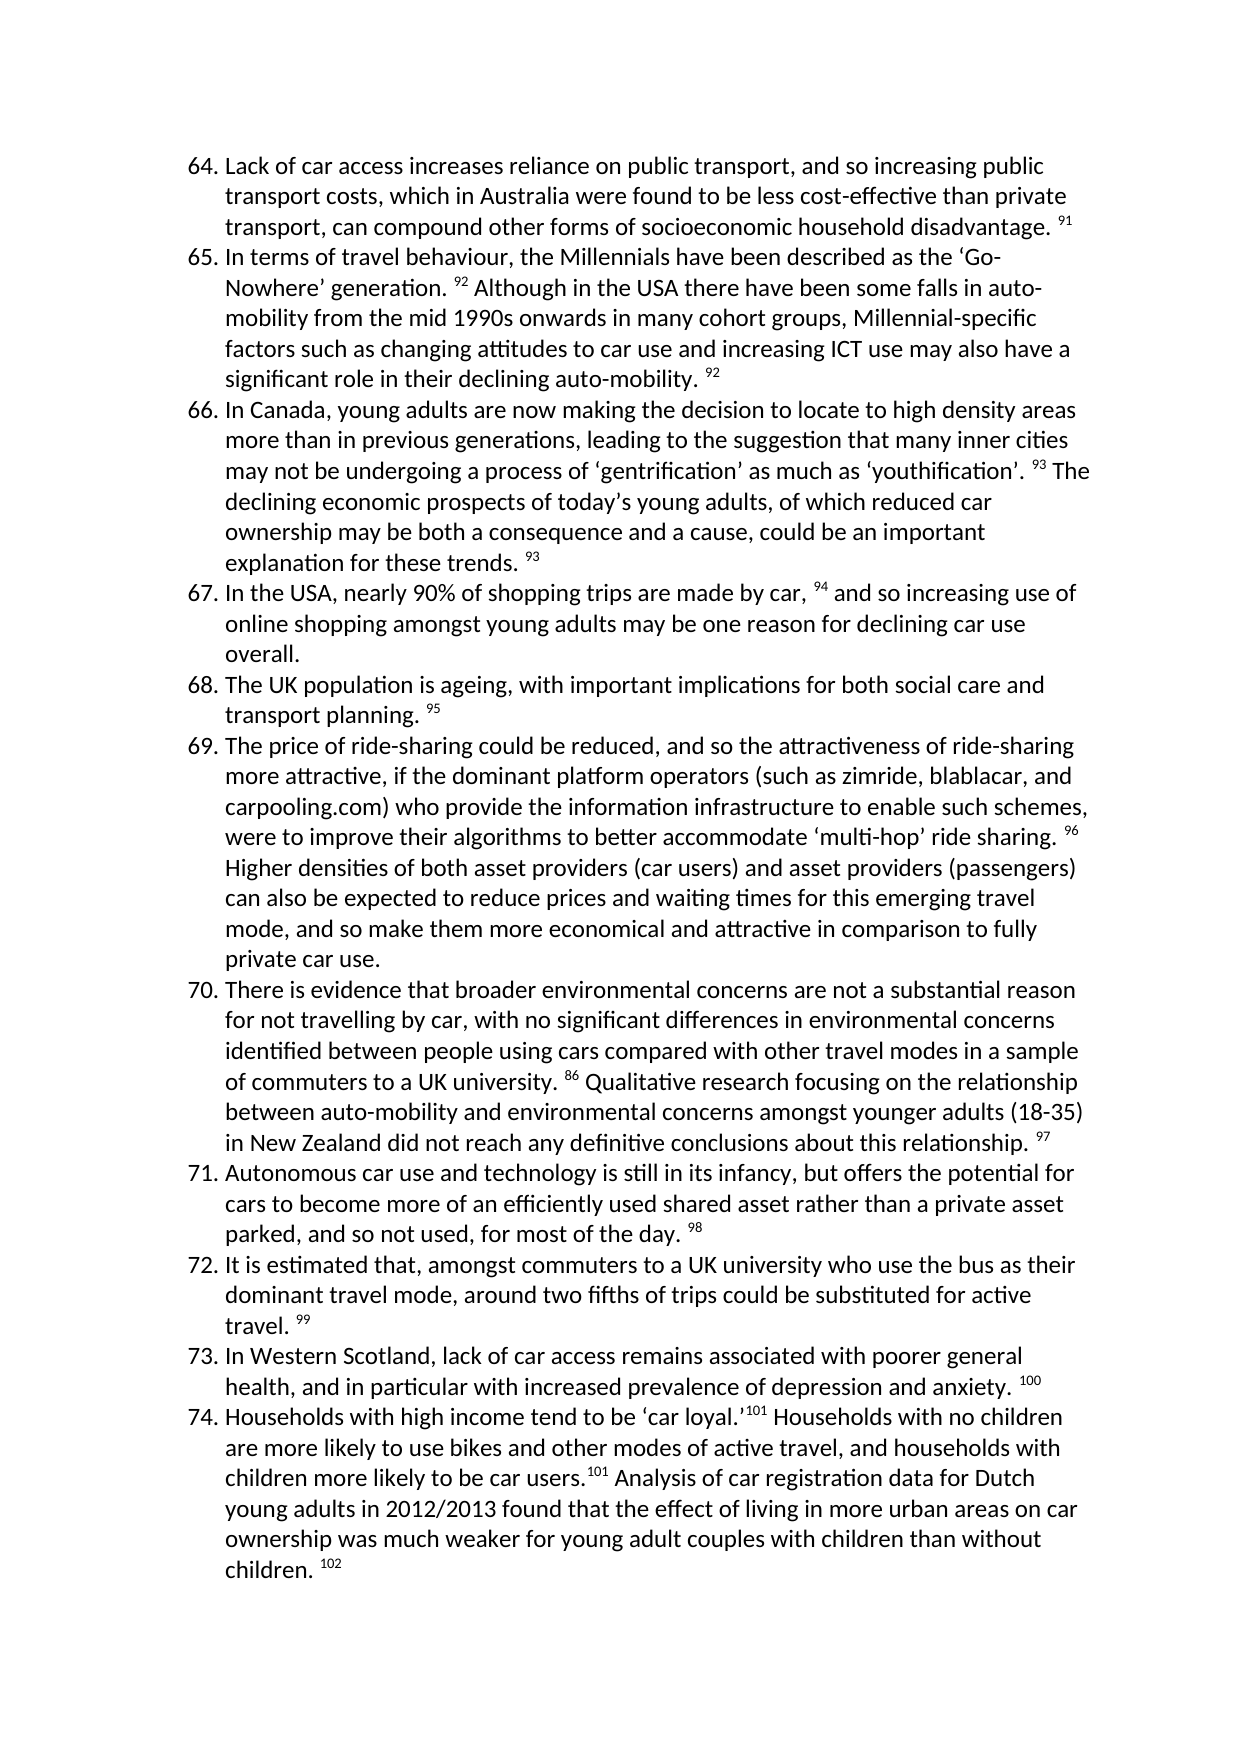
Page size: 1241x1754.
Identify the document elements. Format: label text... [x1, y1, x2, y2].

list Households with high income tend to be ‘car loyal.’101 Households with no children are more likely to use bikes and other modes of active travel, and households with children more likely to be car users.101 Analysis of car registration data for Dutch young adults in 2012/2013 found that the effect of living in more urban areas on car ownership was much weaker for young adult couples with children than without children. 102 [187, 1401, 1090, 1584]
list In Western Scotland, lack of car access remains associated with poorer general health, and in particular with increased prevalence of depression and anxiety. 100 [187, 1340, 1090, 1401]
list The UK population is ageing, with important implications for both social care and transport planning. 95 [187, 669, 1090, 730]
list In terms of travel behaviour, the Millennials have been described as the ‘Go-Nowhere’ generation. 92 Although in the USA there have been some falls in auto-mobility from the mid 1990s onwards in many cohort groups, Millennial-specific factors such as changing attitudes to car use and increasing ICT use may also have a significant role in their declining auto-mobility. 92 [187, 242, 1090, 394]
list Lack of car access increases reliance on public transport, and so increasing public transport costs, which in Australia were found to be less cost-effective than private transport, can compound other forms of socioeconomic household disadvantage. 91 [187, 150, 1090, 242]
list In Canada, young adults are now making the decision to locate to high density areas more than in previous generations, leading to the suggestion that many inner cities may not be undergoing a process of ‘gentrification’ as much as ‘youthification’. 93 The declining economic prospects of today’s young adults, of which reduced car ownership may be both a consequence and a cause, could be an important explanation for these trends. 93 [187, 394, 1090, 577]
list Autonomous car use and technology is still in its infancy, but offers the potential for cars to become more of an efficiently used shared asset rather than a private asset parked, and so not used, for most of the day. 98 [187, 1157, 1090, 1249]
list In the USA, nearly 90% of shopping trips are made by car, 94 and so increasing use of online shopping amongst young adults may be one reason for declining car use overall. [187, 577, 1090, 669]
list The price of ride-sharing could be reduced, and so the attractiveness of ride-sharing more attractive, if the dominant platform operators (such as zimride, blablacar, and carpooling.com) who provide the information infrastructure to enable such schemes, were to improve their algorithms to better accommodate ‘multi-hop’ ride sharing. 96 Higher densities of both asset providers (car users) and asset providers (passengers) can also be expected to reduce prices and waiting times for this emerging travel mode, and so make them more economical and attractive in comparison to fully private car use. [187, 730, 1090, 974]
list There is evidence that broader environmental concerns are not a substantial reason for not travelling by car, with no significant differences in environmental concerns identified between people using cars compared with other travel modes in a sample of commuters to a UK university. 86 Qualitative research focusing on the relationship between auto-mobility and environmental concerns amongst younger adults (18-35) in New Zealand did not reach any definitive conclusions about this relationship. 97 [187, 974, 1090, 1157]
list It is estimated that, amongst commuters to a UK university who use the bus as their dominant travel mode, around two fifths of trips could be substituted for active travel. 99 [187, 1249, 1090, 1340]
